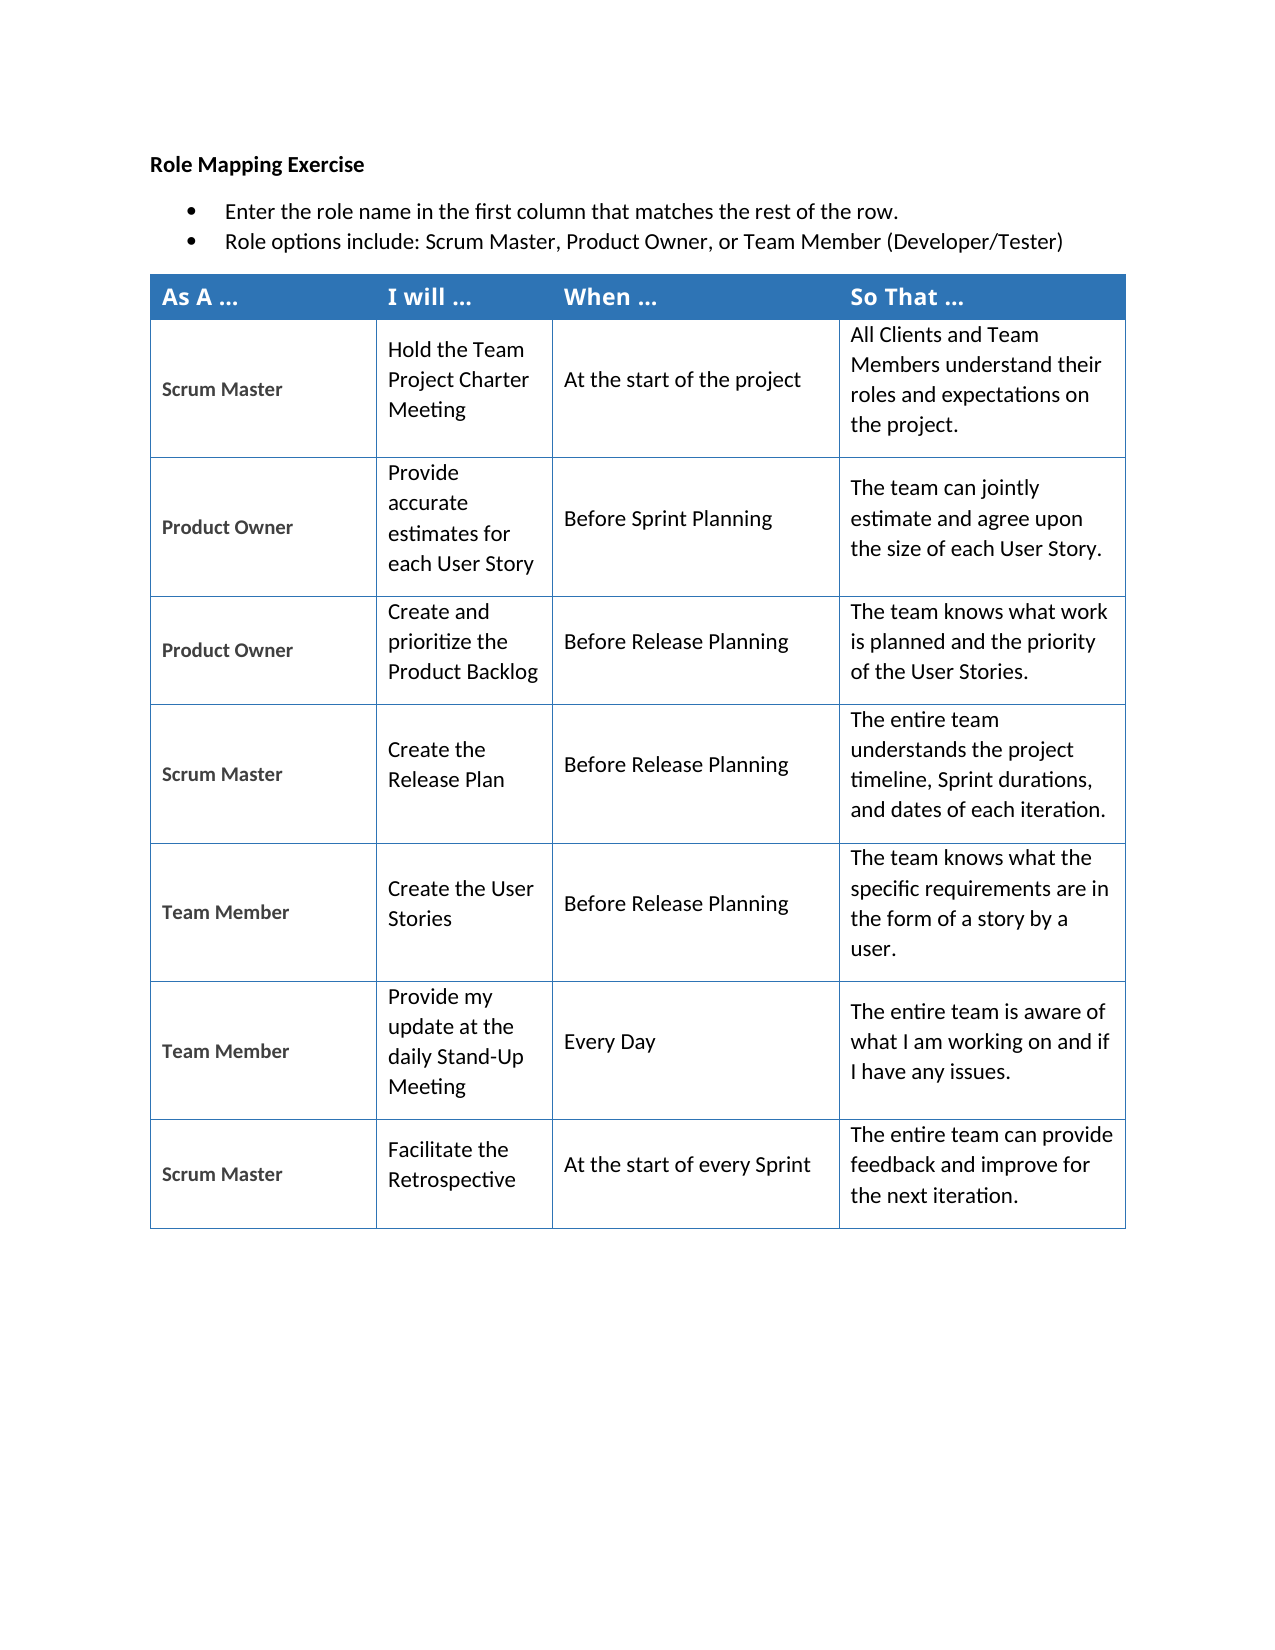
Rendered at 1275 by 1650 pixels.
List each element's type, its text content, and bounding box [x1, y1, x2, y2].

table_header As A … [151, 275, 376, 319]
table_cell Before Release Planning [553, 844, 839, 981]
table_cell Create the Release Plan [377, 705, 552, 842]
list Role options include: Scrum Master, Product Owner, or Team Member (Developer/Tester) [187, 227, 1125, 255]
table_header When … [553, 275, 839, 319]
table_cell Product Owner [151, 458, 376, 596]
table_cell At the start of the project [553, 320, 839, 457]
table_cell Product Owner [151, 597, 376, 704]
table_cell Create and prioritize the Product Backlog [377, 597, 552, 704]
table_cell Facilitate the Retrospective [377, 1120, 552, 1227]
table_cell The team can jointly estimate and agree upon the size of each User Story. [840, 458, 1125, 596]
table_cell All Clients and Team Members understand their roles and expectations on the project. [840, 320, 1125, 457]
table_cell Scrum Master [151, 320, 376, 457]
list Enter the role name in the first column that matches the rest of the row. [187, 197, 1125, 225]
table_header I will … [377, 275, 552, 319]
table_cell Hold the Team Project Charter Meeting [377, 320, 552, 457]
table_cell Before Release Planning [553, 597, 839, 704]
table_cell Every Day [553, 982, 839, 1119]
table_cell The entire team understands the project timeline, Sprint durations, and dates of each iteration. [840, 705, 1125, 842]
table_cell Scrum Master [151, 1120, 376, 1227]
table_cell The team knows what work is planned and the priority of the User Stories. [840, 597, 1125, 704]
table_cell The team knows what the specific requirements are in the form of a story by a user. [840, 844, 1125, 981]
table_cell Provide my update at the daily Stand-Up Meeting [377, 982, 552, 1119]
table_header So That … [840, 275, 1125, 319]
table_cell Team Member [151, 982, 376, 1119]
table_cell At the start of every Sprint [553, 1120, 839, 1227]
table_cell The entire team can provide feedback and improve for the next iteration. [840, 1120, 1125, 1227]
text Role Mapping Exercise [150, 150, 1125, 178]
table_cell Team Member [151, 844, 376, 981]
table_cell Scrum Master [151, 705, 376, 842]
table_cell The entire team is aware of what I am working on and if I have any issues. [840, 982, 1125, 1119]
table_cell Create the User Stories [377, 844, 552, 981]
table_cell Before Sprint Planning [553, 458, 839, 596]
table_cell Before Release Planning [553, 705, 839, 842]
table_cell Provide accurate estimates for each User Story [377, 458, 552, 596]
